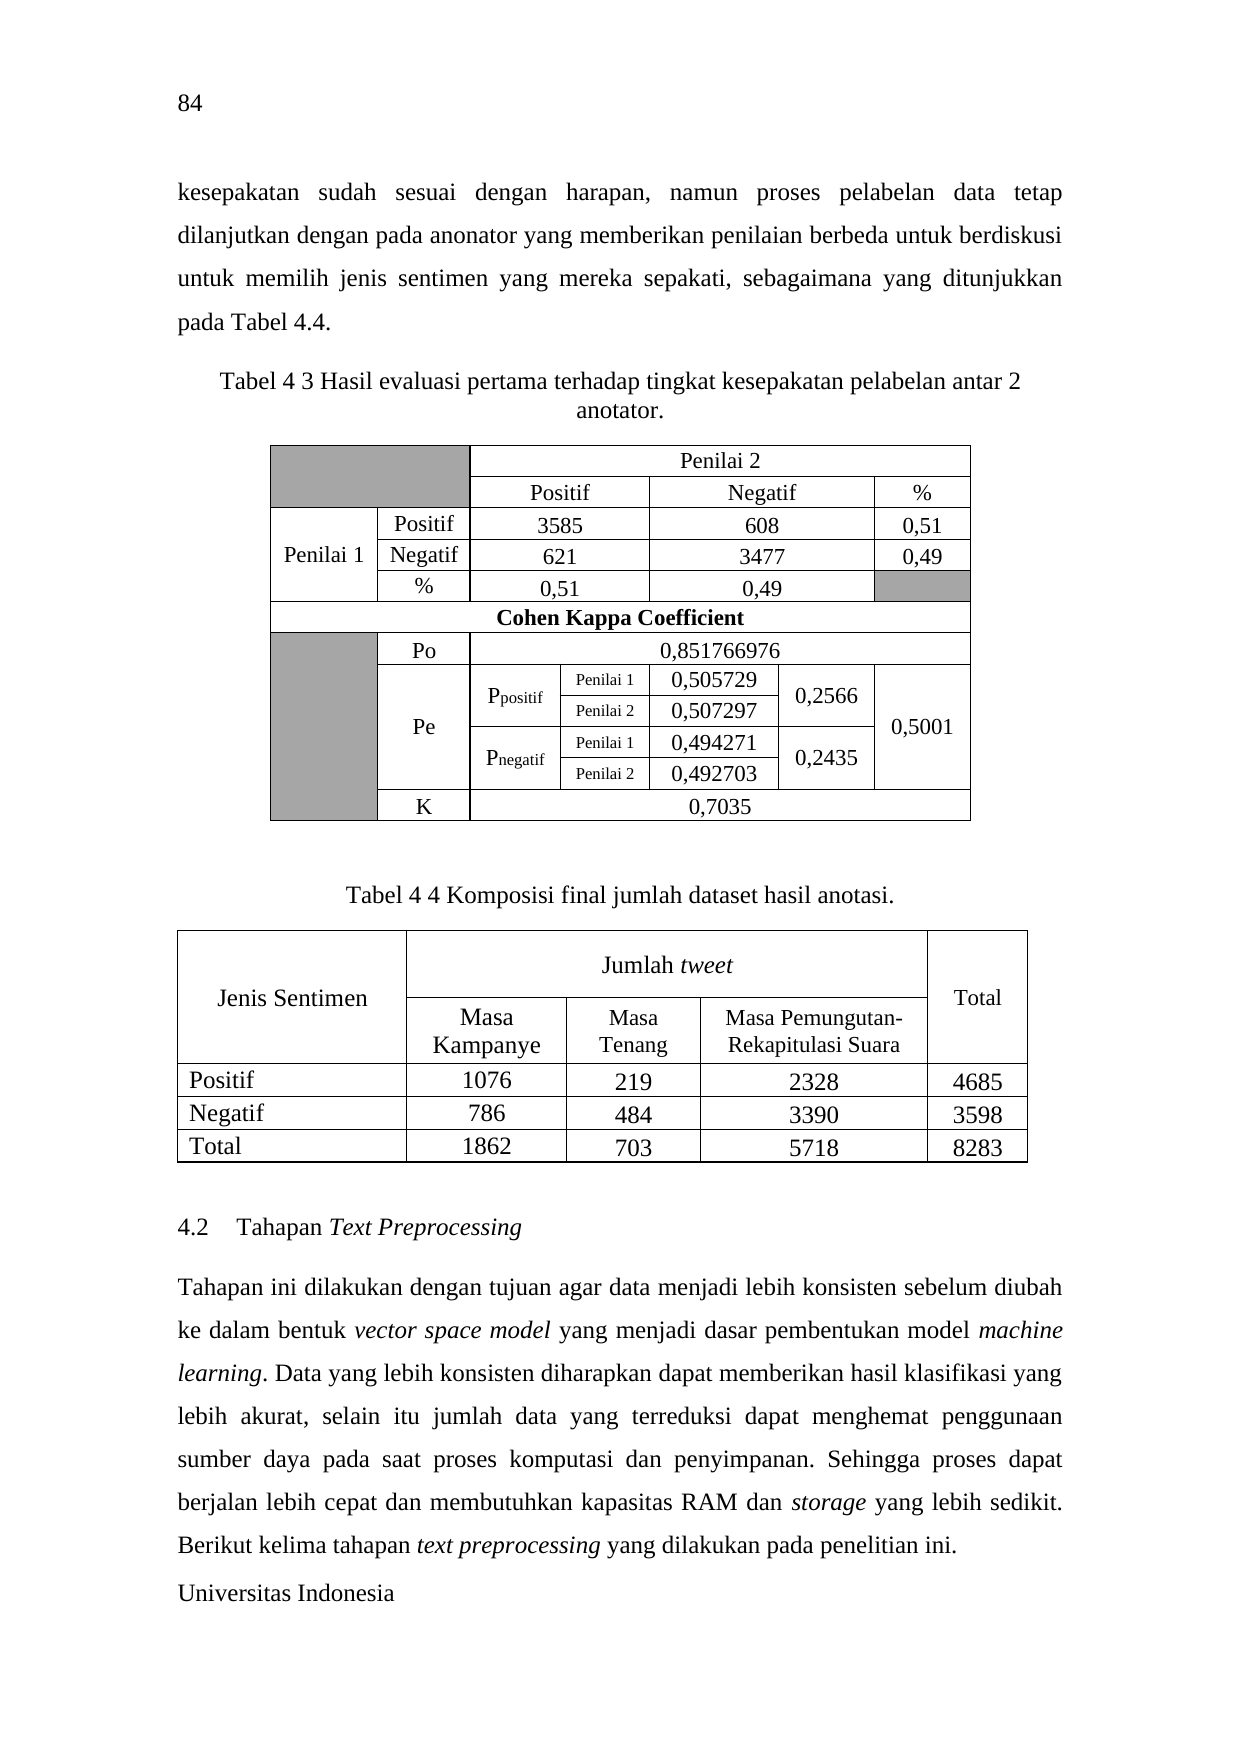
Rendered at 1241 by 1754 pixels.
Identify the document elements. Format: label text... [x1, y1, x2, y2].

table_cell 0,49 [875, 540, 970, 570]
table_cell 3585 [471, 508, 649, 538]
table_cell Pe [378, 665, 469, 788]
table_cell Penilai 1 [561, 665, 649, 695]
table_cell 0,507297 [650, 696, 778, 726]
table_header Total [928, 931, 1027, 1063]
table_cell 0,494271 [650, 727, 778, 757]
table_cell 0,2435 [779, 727, 874, 788]
table_cell 219 [567, 1064, 700, 1096]
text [177, 177, 1063, 335]
table_cell Masa Kampanye [407, 998, 566, 1063]
table_cell Negatif [650, 477, 874, 507]
table_cell 0,51 [875, 508, 970, 538]
table_cell 703 [567, 1130, 700, 1161]
table_cell 5718 [701, 1130, 927, 1161]
table_header [271, 446, 469, 507]
table_cell Total [178, 1130, 406, 1161]
table_cell 3598 [928, 1097, 1027, 1128]
table_cell 4685 [928, 1064, 1027, 1096]
table_cell 2328 [701, 1064, 927, 1096]
table_cell Ppositif [471, 665, 560, 726]
table_cell 8283 [928, 1130, 1027, 1161]
table_cell 3477 [650, 540, 874, 570]
table_cell Masa Tenang [567, 998, 700, 1063]
table_cell Penilai 2 [561, 696, 649, 726]
table_cell 786 [407, 1097, 566, 1128]
table_cell % [875, 477, 970, 507]
table_cell Positif [378, 508, 469, 538]
table_cell Negatif [178, 1097, 406, 1128]
text Tabel 4 3 Hasil evaluasi pertama terhadap tingkat kesepakatan pelabelan antar 2 anotator. [177, 366, 1063, 424]
table_cell 1862 [407, 1130, 566, 1161]
table_cell 484 [567, 1097, 700, 1128]
table_cell Penilai 1 [561, 727, 649, 757]
table_cell % [378, 571, 469, 601]
text Tahapan ini dilakukan dengan tujuan agar data menjadi lebih konsisten sebelum diubah ke dalam bentuk vector space model yang menjadi dasar pembentukan model machine learning. Data yang lebih konsisten diharapkan dapat memberikan hasil klasifikasi yang lebih akurat, selain itu jumlah data yang terreduksi dapat menghemat penggunaan sumber daya pada saat proses komputasi dan penyimpanan. Sehingga proses dapat berjalan lebih cepat dan membutuhkan kapasitas RAM dan storage yang lebih sedikit. Berikut kelima tahapan text preprocessing yang dilakukan pada penelitian ini. [177, 1272, 1063, 1559]
table_cell [271, 633, 377, 820]
table_cell Masa Pemungutan-Rekapitulasi Suara [701, 998, 927, 1063]
table_cell Pnegatif [471, 727, 560, 788]
table_cell 0,49 [650, 571, 874, 601]
table_cell 0,51 [471, 571, 649, 601]
table_cell 1076 [407, 1064, 566, 1096]
table_cell 0,505729 [650, 665, 778, 695]
table_cell 3390 [701, 1097, 927, 1128]
table_header Jumlah tweet [407, 931, 927, 997]
table_cell Po [378, 633, 469, 663]
table_cell 608 [650, 508, 874, 538]
table_cell Cohen Kappa Coefficient [271, 602, 970, 632]
table_header Jenis Sentimen [178, 931, 406, 1063]
table_cell 0,851766976 [471, 633, 970, 663]
table_cell 0,5001 [875, 665, 970, 788]
table_cell Penilai 1 [271, 508, 377, 601]
table_cell [875, 571, 970, 601]
table_cell 0,2566 [779, 665, 874, 726]
table_cell 0,492703 [650, 758, 778, 788]
table_cell Positif [471, 477, 649, 507]
text Tabel 4 4 Komposisi final jumlah dataset hasil anotasi. [177, 881, 1063, 909]
table_cell K [378, 790, 469, 820]
table_cell Positif [178, 1064, 406, 1096]
table_cell 621 [471, 540, 649, 570]
table_cell 0,7035 [471, 790, 970, 820]
subtitle Tahapan Text Preprocessing [177, 1212, 1063, 1241]
table_cell Penilai 2 [561, 758, 649, 788]
table_header Penilai 2 [471, 446, 970, 476]
table_cell Negatif [378, 540, 469, 570]
